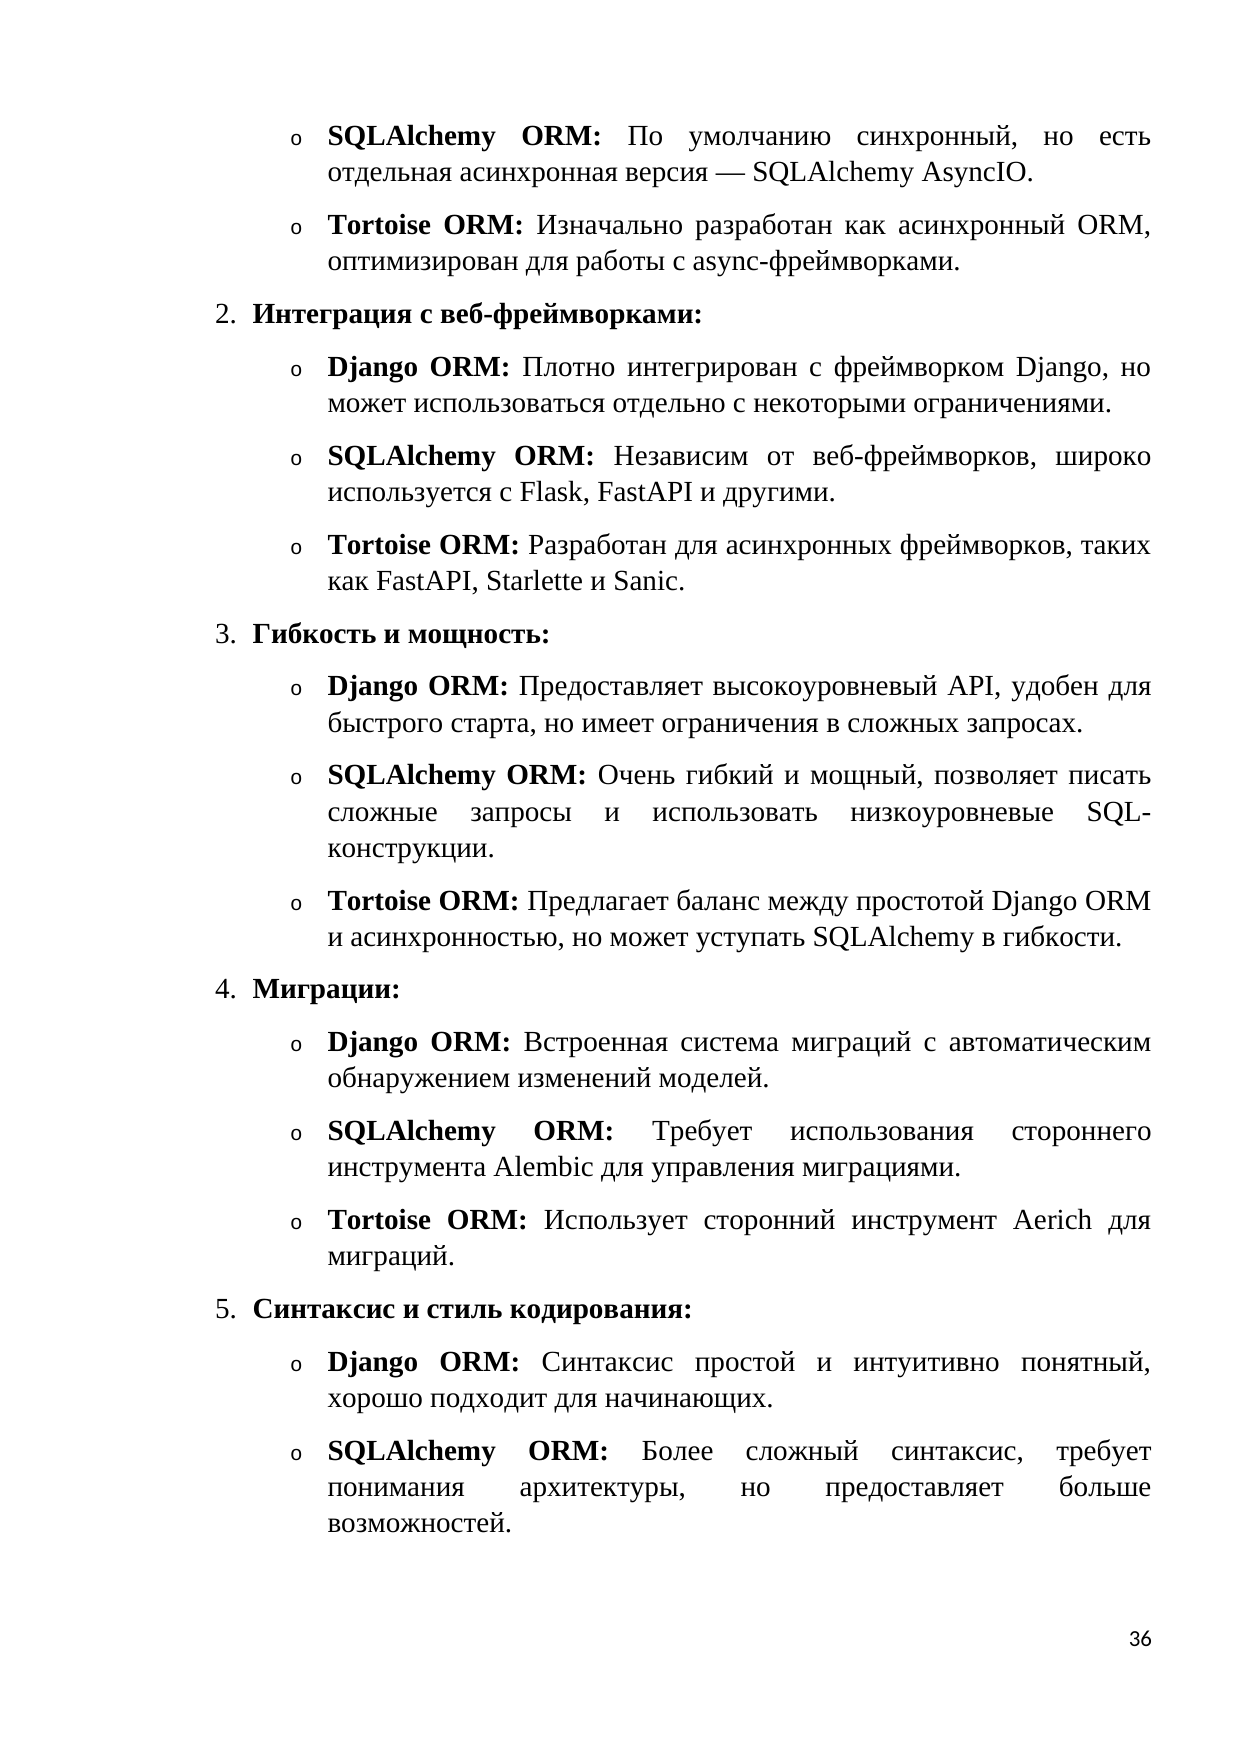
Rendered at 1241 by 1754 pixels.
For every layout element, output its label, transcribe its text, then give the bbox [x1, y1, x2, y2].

list Интеграция с веб-фреймворками: [215, 296, 1152, 329]
list Синтаксис и стиль кодирования: [215, 1291, 1152, 1325]
list Django ORM: Синтаксис простой и интуитивно понятный, хорошо подходит для начинающих. [290, 1344, 1152, 1414]
list Tortoise ORM: Разработан для асинхронных фреймворков, таких как FastAPI, Starlette и Sanic. [290, 527, 1152, 596]
list Tortoise ORM: Предлагает баланс между простотой Django ORM и асинхронностью, но может уступать SQLAlchemy в гибкости. [290, 883, 1152, 952]
list Django ORM: Плотно интегрирован с фреймворком Django, но может использоваться отдельно с некоторыми ограничениями. [290, 349, 1152, 418]
list Django ORM: Встроенная система миграций с автоматическим обнаружением изменений моделей. [290, 1024, 1152, 1094]
list Django ORM: Предоставляет высокоуровневый API, удобен для быстрого старта, но имеет ограничения в сложных запросах. [290, 668, 1152, 738]
list SQLAlchemy ORM: Очень гибкий и мощный, позволяет писать сложные запросы и использовать низкоуровневые SQL-конструкции. [290, 757, 1152, 863]
list SQLAlchemy ORM: По умолчанию синхронный, но есть отдельная асинхронная версия — SQLAlchemy AsyncIO. [290, 118, 1152, 188]
list Tortoise ORM: Использует сторонний инструмент Aerich для миграций. [290, 1202, 1152, 1272]
list SQLAlchemy ORM: Независим от веб-фреймворков, широко используется с Flask, FastAPI и другими. [290, 438, 1152, 507]
list Миграции: [215, 972, 1152, 1005]
list Tortoise ORM: Изначально разработан как асинхронный ORM, оптимизирован для работы с async-фреймворками. [290, 207, 1152, 277]
list SQLAlchemy ORM: Более сложный синтаксис, требует понимания архитектуры, но предоставляет больше возможностей. [290, 1433, 1152, 1539]
list SQLAlchemy ORM: Требует использования стороннего инструмента Alembic для управления миграциями. [290, 1113, 1152, 1183]
list Гибкость и мощность: [215, 616, 1152, 649]
